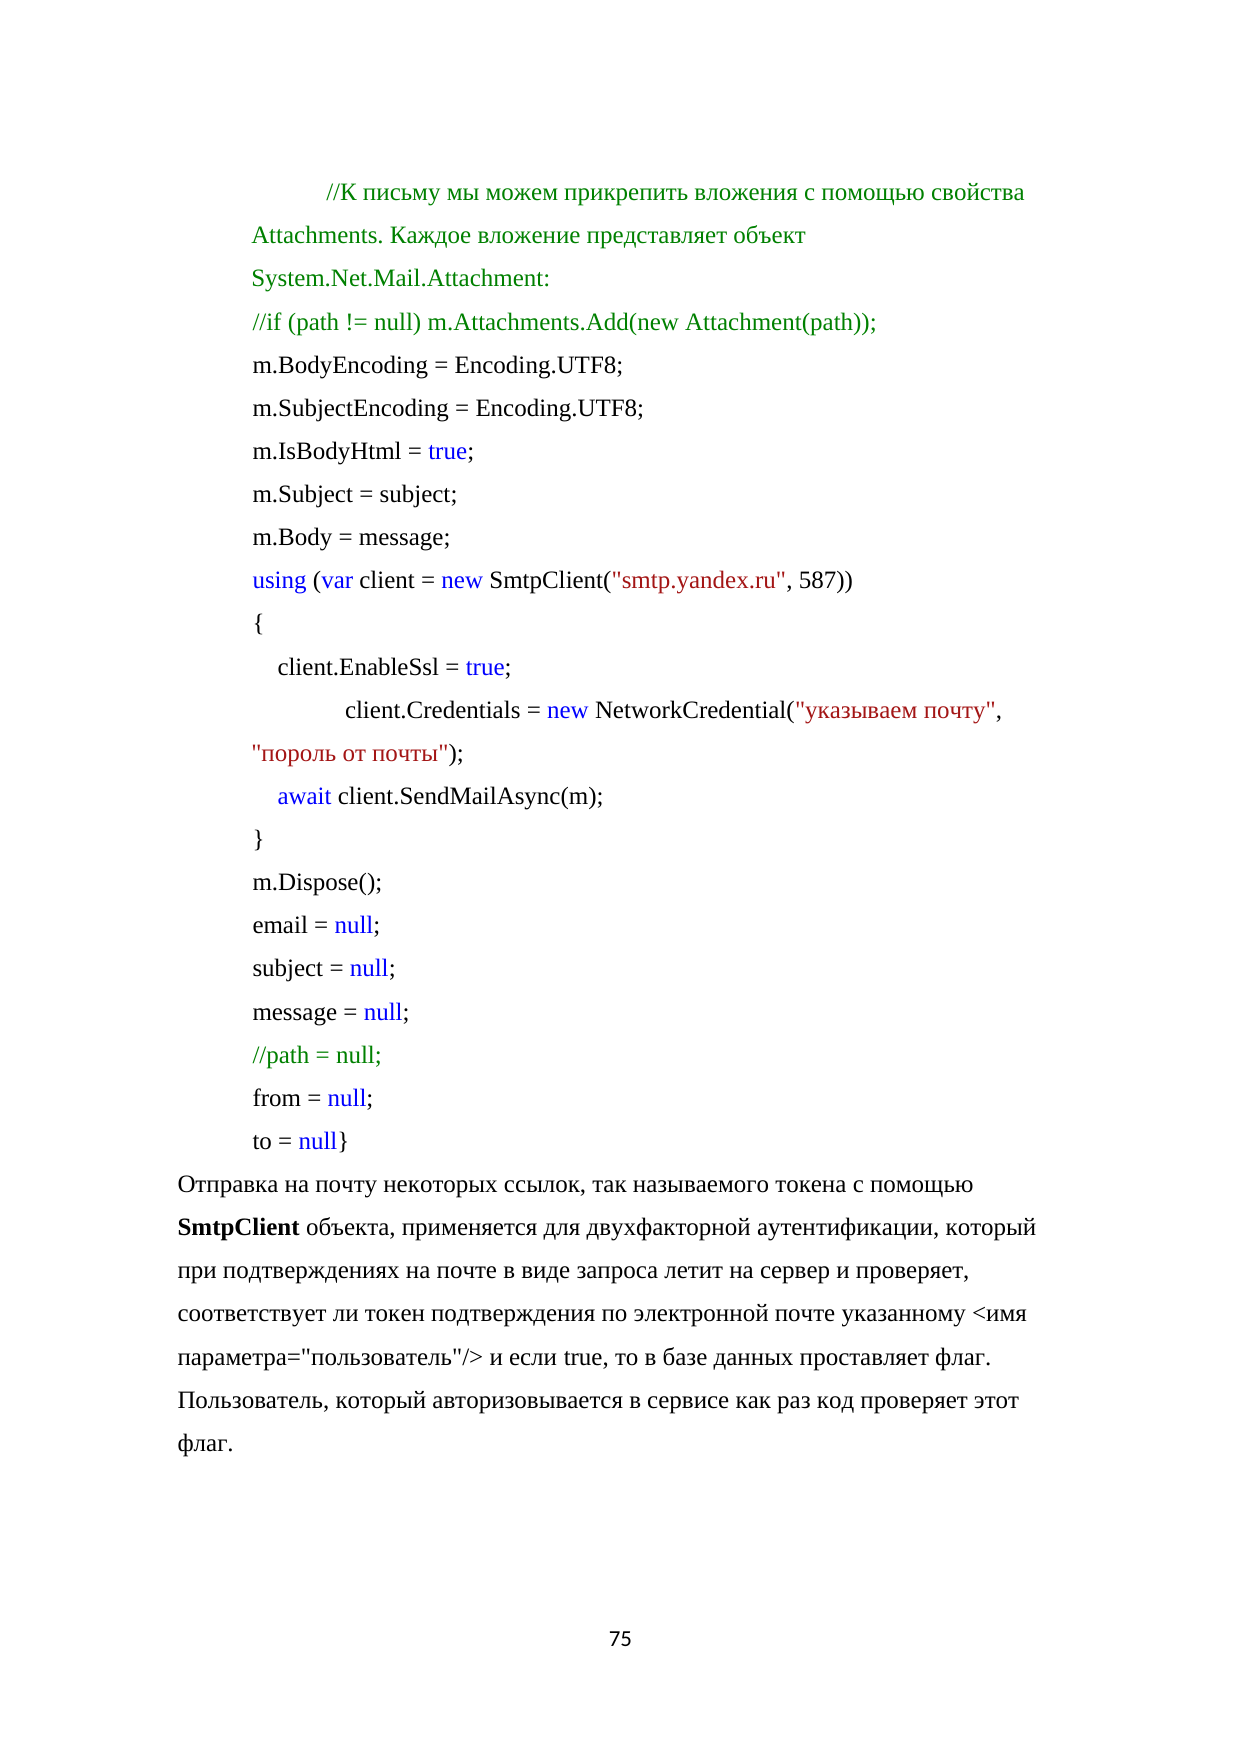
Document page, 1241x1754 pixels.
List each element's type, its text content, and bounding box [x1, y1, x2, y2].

text m.SubjectEncoding = Encoding.UTF8; [177, 393, 1063, 422]
text to = null} [177, 1126, 1063, 1155]
text m.BodyEncoding = Encoding.UTF8; [177, 350, 1063, 378]
text m.Subject = subject; [177, 479, 1063, 508]
text Отправка на почту некоторых ссылок, так называемого токена с помощью SmtpClient объекта, применяется для двухфакторной аутентификации, который при подтверждениях на почте в виде запроса летит на сервер и проверяет, соответствует ли токен подтверждения по электронной почте указанному <имя параметра="пользователь"/> и если true, то в базе данных проставляет флаг. Пользователь, который авторизовывается в сервисе как раз код проверяет этот флаг. [177, 1169, 1063, 1457]
text m.IsBodyHtml = true; [177, 436, 1063, 465]
text { [177, 608, 1063, 637]
text } [177, 824, 1063, 853]
text email = null; [177, 910, 1063, 939]
text await client.SendMailAsync(m); [177, 781, 1063, 810]
text subject = null; [177, 953, 1063, 982]
text //if (path != null) m.Attachments.Add(new Attachment(path)); [177, 307, 1063, 335]
text //path = null; [177, 1040, 1063, 1068]
text m.Body = message; [177, 522, 1063, 551]
text message = null; [177, 997, 1063, 1025]
text m.Dispose(); [177, 867, 1063, 896]
text client.EnableSsl = true; [177, 652, 1063, 680]
text using (var client = new SmtpClient("smtp.yandex.ru", 587)) [177, 565, 1063, 594]
text from = null; [177, 1083, 1063, 1112]
text //К письму мы можем прикрепить вложения с помощью свойства Attachments. Каждое вложение представляет объект System.Net.Mail.Attachment: [251, 177, 1063, 292]
text client.Credentials = new NetworkCredential("указываем почту", "пороль от почты"); [251, 695, 1063, 767]
